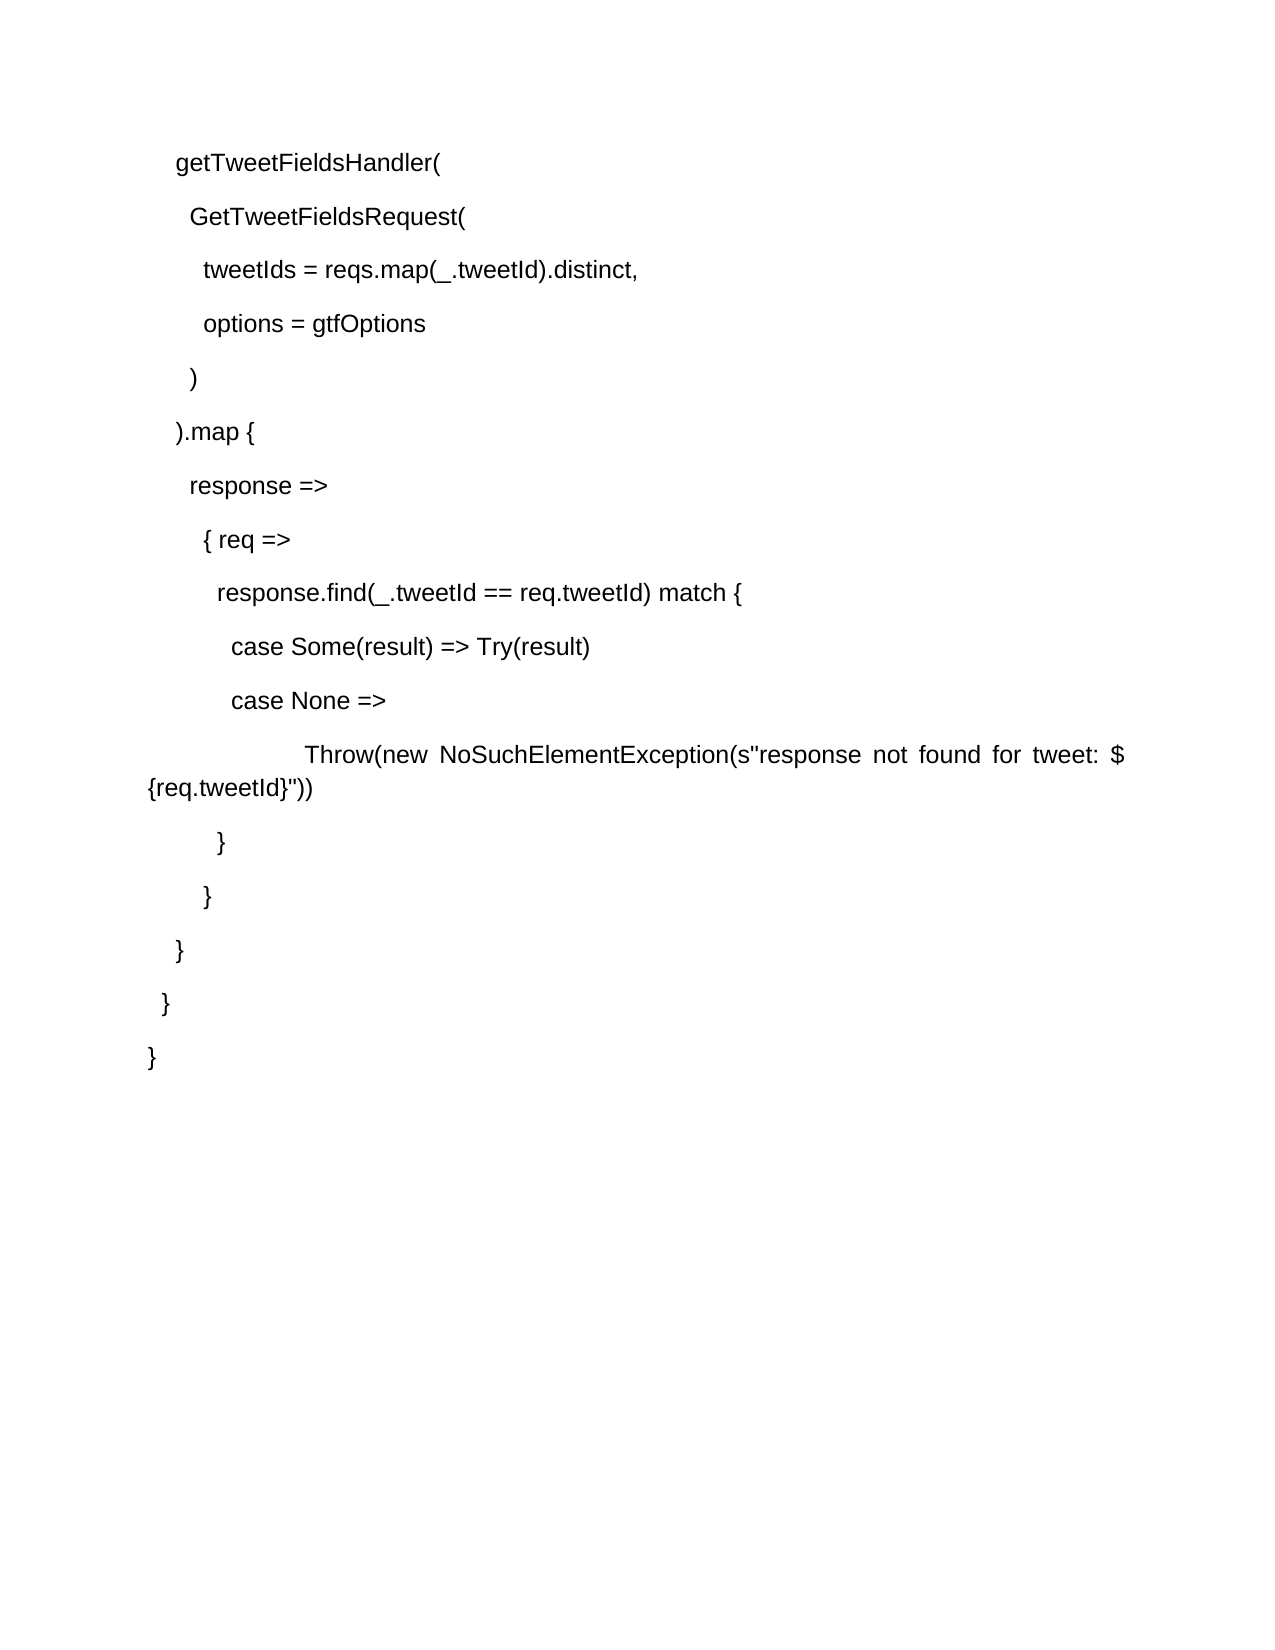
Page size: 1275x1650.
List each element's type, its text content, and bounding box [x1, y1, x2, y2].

text } [148, 934, 1127, 963]
text Throw(new NoSuchElementException(s"response not found for tweet: ${req.tweetId}")) [148, 740, 1127, 802]
text response.find(_.tweetId == req.tweetId) match { [148, 578, 1127, 607]
text } [148, 988, 1127, 1017]
text case Some(result) => Try(result) [148, 632, 1127, 661]
text response => [148, 471, 1127, 499]
text tweetIds = reqs.map(_.tweetId).distinct, [148, 255, 1127, 284]
text ) [148, 363, 1127, 392]
text GetTweetFieldsRequest( [148, 201, 1127, 230]
text } [148, 1042, 1127, 1071]
text options = gtfOptions [148, 309, 1127, 338]
text { req => [148, 524, 1127, 553]
text case None => [148, 686, 1127, 715]
text } [148, 881, 1127, 909]
text } [148, 827, 1127, 856]
text getTweetFieldsHandler( [148, 148, 1127, 176]
text ).map { [148, 417, 1127, 446]
